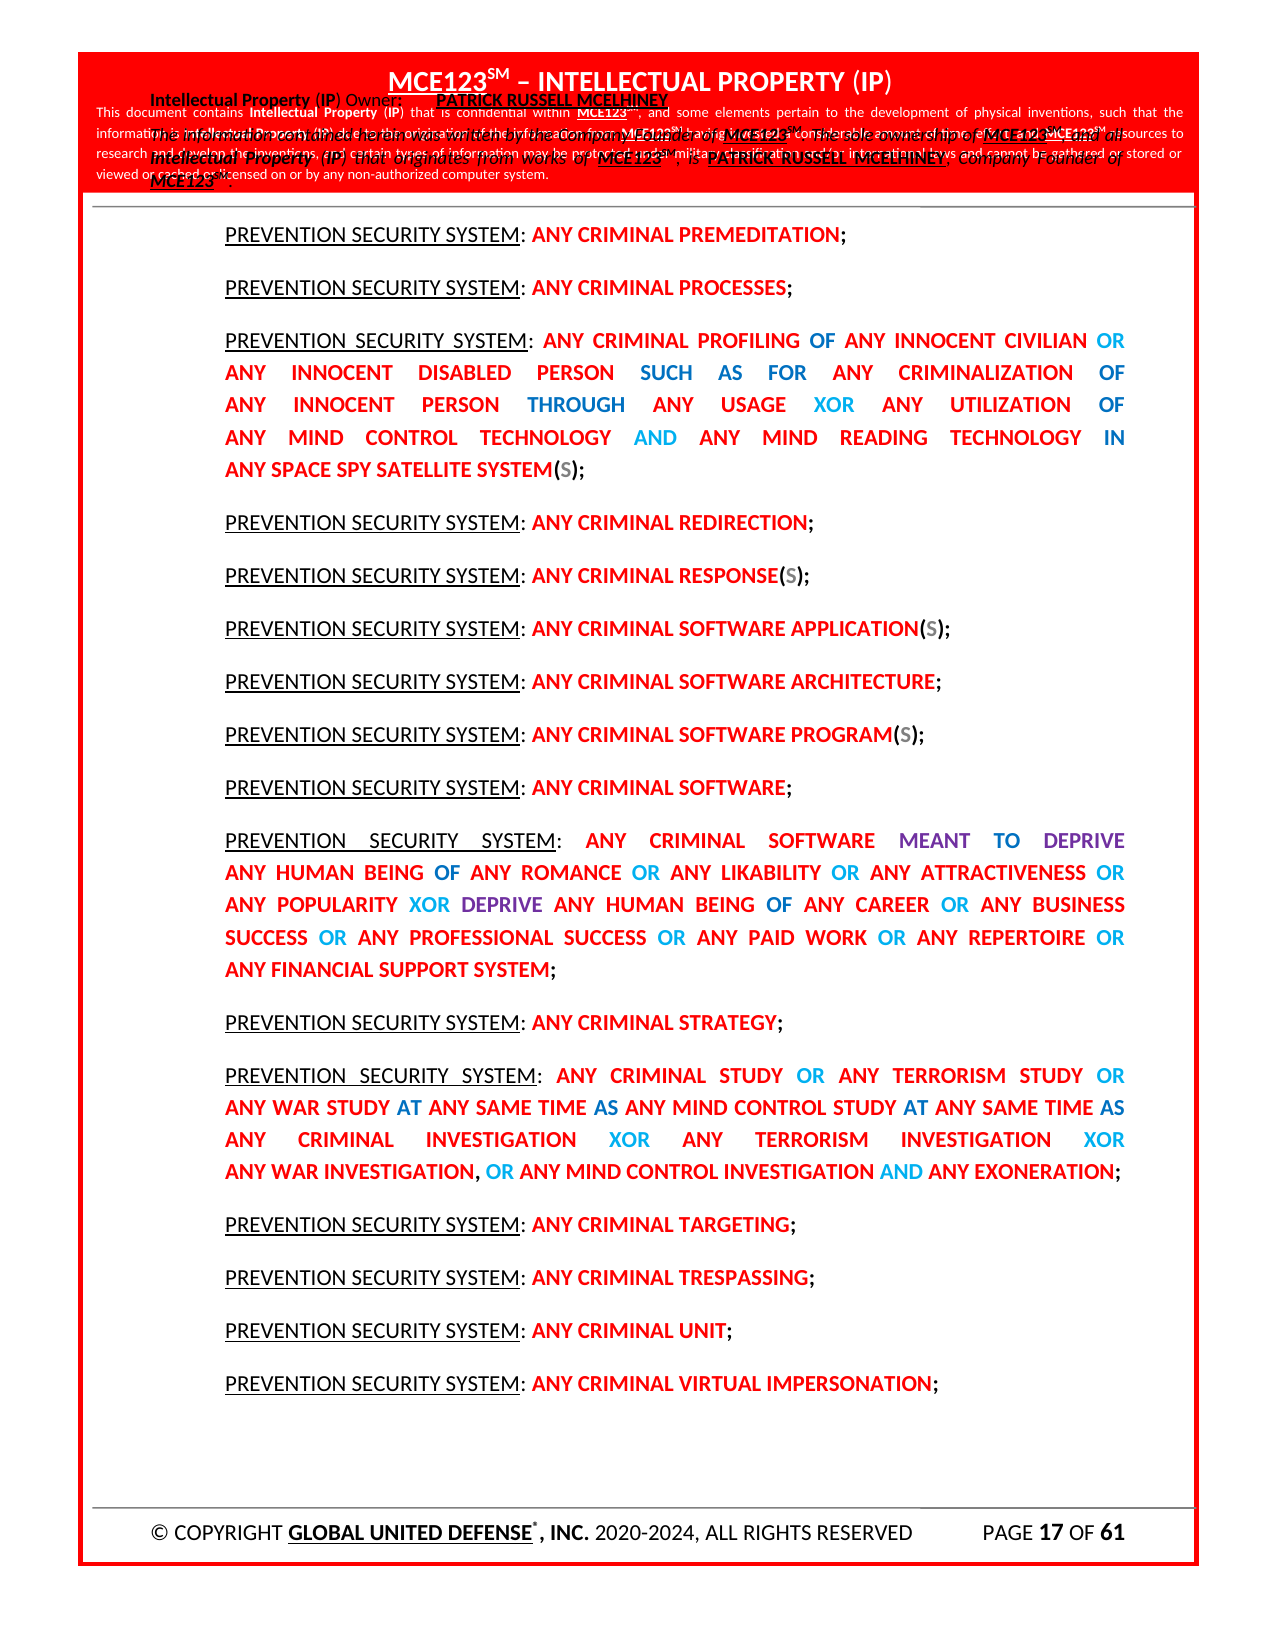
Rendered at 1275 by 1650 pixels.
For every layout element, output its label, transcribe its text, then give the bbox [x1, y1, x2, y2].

text PREVENTION SECURITY SYSTEM: ANY CRIMINAL RESPONSE(S); [225, 561, 1125, 589]
text PREVENTION SECURITY SYSTEM: ANY CRIMINAL PREMEDITATION; [225, 220, 1125, 248]
text PREVENTION SECURITY SYSTEM: ANY CRIMINAL UNIT; [225, 1316, 1125, 1344]
text PREVENTION SECURITY SYSTEM: ANY CRIMINAL TARGETING; [225, 1210, 1125, 1238]
text PREVENTION SECURITY SYSTEM: ANY CRIMINAL SOFTWARE MEANT TO DEPRIVE ANY HUMAN BEING OF ANY ROMANCE OR ANY LIKABILITY OR ANY ATTRACTIVENESS OR ANY POPULARITY XOR DEPRIVE ANY HUMAN BEING OF ANY CAREER OR ANY BUSINESS SUCCESS OR ANY PROFESSIONAL SUCCESS OR ANY PAID WORK OR ANY REPERTOIRE OR ANY FINANCIAL SUPPORT SYSTEM; [225, 826, 1125, 983]
text PREVENTION SECURITY SYSTEM: ANY CRIMINAL SOFTWARE APPLICATION(S); [225, 614, 1125, 642]
text PREVENTION SECURITY SYSTEM: ANY CRIMINAL SOFTWARE PROGRAM(S); [225, 720, 1125, 748]
text PREVENTION SECURITY SYSTEM: ANY CRIMINAL VIRTUAL IMPERSONATION; [225, 1369, 1125, 1397]
text PREVENTION SECURITY SYSTEM: ANY CRIMINAL SOFTWARE; [225, 773, 1125, 801]
text PREVENTION SECURITY SYSTEM: ANY CRIMINAL PROCESSES; [225, 273, 1125, 301]
text PREVENTION SECURITY SYSTEM: ANY CRIMINAL TRESPASSING; [225, 1263, 1125, 1291]
text PREVENTION SECURITY SYSTEM: ANY CRIMINAL SOFTWARE ARCHITECTURE; [225, 667, 1125, 695]
text PREVENTION SECURITY SYSTEM: ANY CRIMINAL STRATEGY; [225, 1008, 1125, 1036]
text PREVENTION SECURITY SYSTEM: ANY CRIMINAL PROFILING OF ANY INNOCENT CIVILIAN OR ANY INNOCENT DISABLED PERSON SUCH AS FOR ANY CRIMINALIZATION OF ANY INNOCENT PERSON THROUGH ANY USAGE XOR ANY UTILIZATION OF ANY MIND CONTROL TECHNOLOGY AND ANY MIND READING TECHNOLOGY IN ANY SPACE SPY SATELLITE SYSTEM(S); [225, 326, 1125, 483]
text PREVENTION SECURITY SYSTEM: ANY CRIMINAL STUDY OR ANY TERRORISM STUDY OR ANY WAR STUDY AT ANY SAME TIME AS ANY MIND CONTROL STUDY AT ANY SAME TIME AS ANY CRIMINAL INVESTIGATION XOR ANY TERRORISM INVESTIGATION XOR ANY WAR INVESTIGATION, OR ANY MIND CONTROL INVESTIGATION AND ANY EXONERATION; [225, 1061, 1125, 1185]
text PREVENTION SECURITY SYSTEM: ANY CRIMINAL REDIRECTION; [225, 508, 1125, 536]
